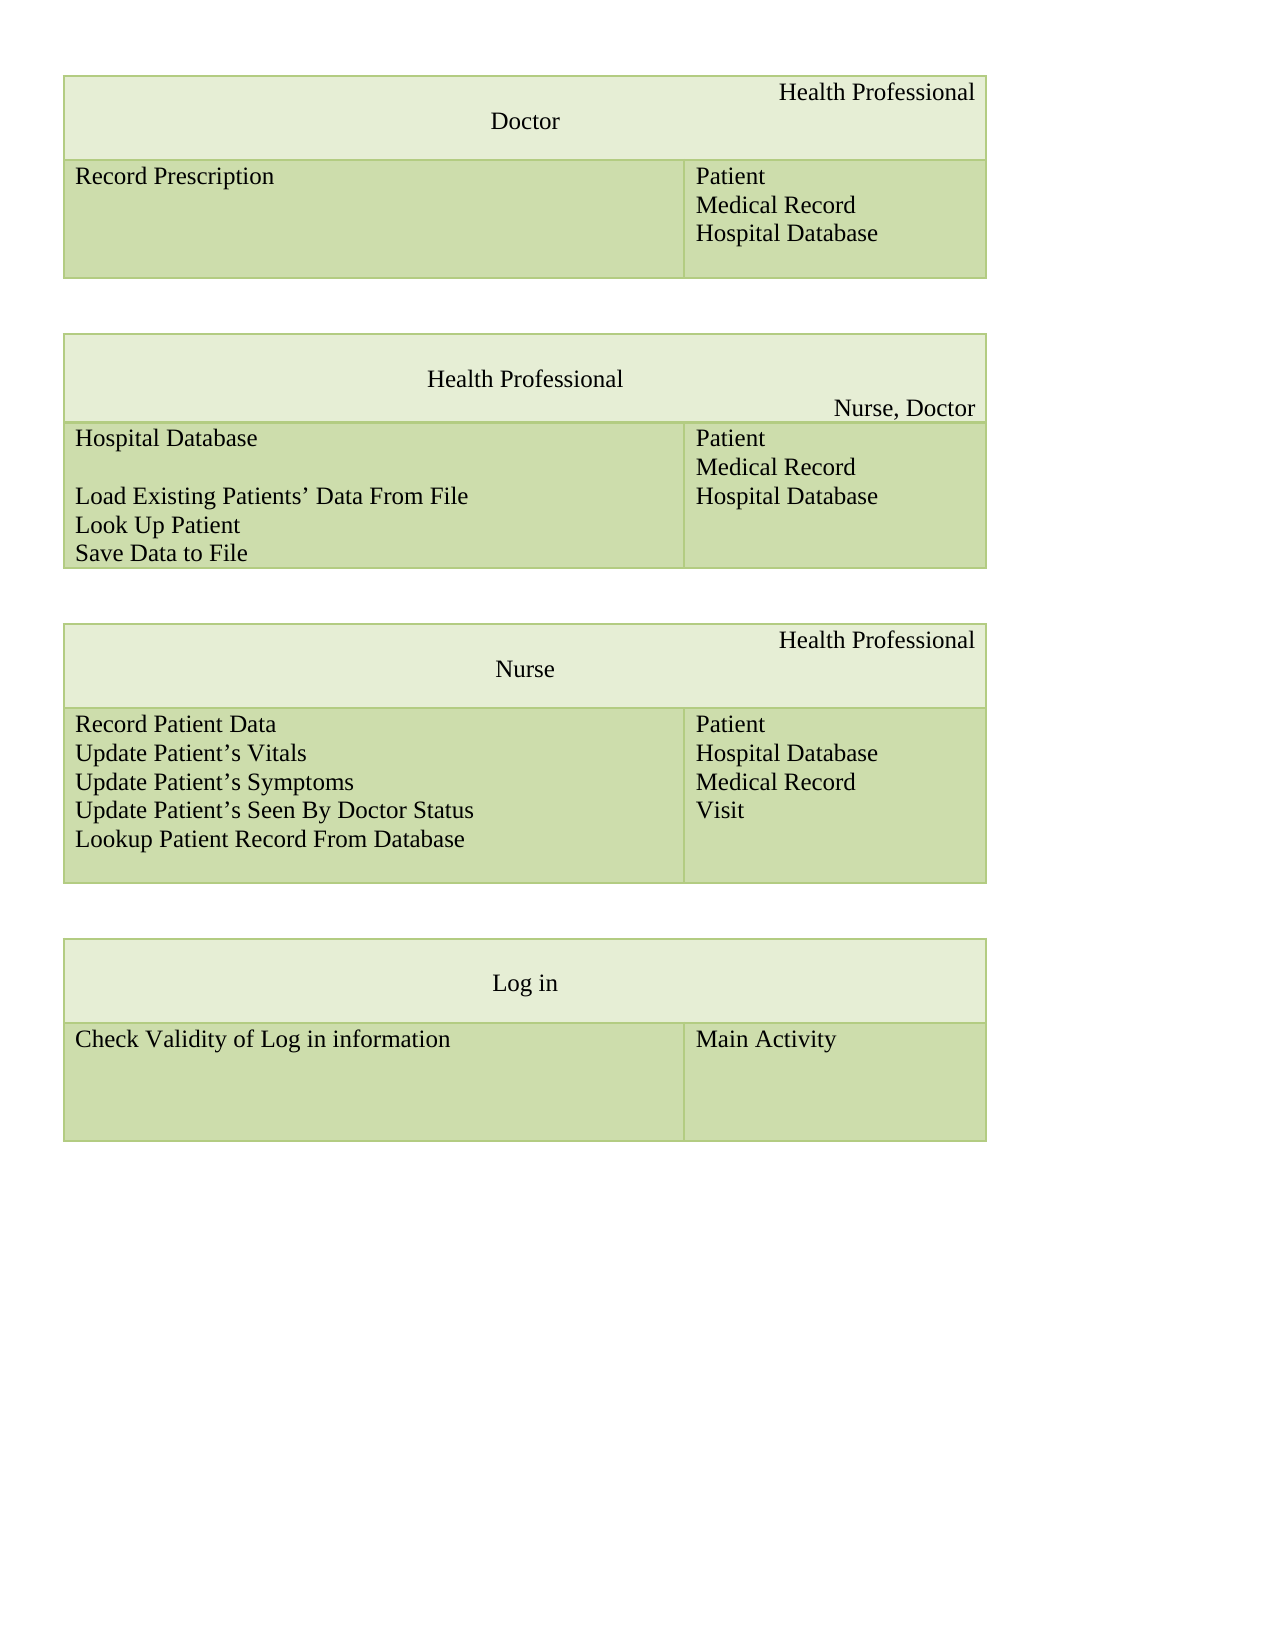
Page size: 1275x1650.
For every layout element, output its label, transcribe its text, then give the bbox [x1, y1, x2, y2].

table_header Health Professional Nurse [65, 625, 985, 707]
table_cell Record Patient Data Update Patient’s Vitals Update Patient’s Symptoms Update Patient’s Seen By Doctor Status Lookup Patient Record From Database [65, 709, 683, 882]
table_header Health Professional Nurse, Doctor [65, 335, 985, 421]
table_header Health Professional Doctor [65, 77, 985, 159]
table_cell Record Prescription [65, 161, 683, 277]
table_cell Patient Medical Record Hospital Database [685, 424, 985, 567]
table_cell Main Activity [685, 1024, 985, 1140]
table_header Log in [65, 940, 985, 1022]
table_cell Hospital Database Load Existing Patients’ Data From File Look Up Patient Save Data to File [65, 424, 683, 567]
table_cell Patient Hospital Database Medical Record Visit [685, 709, 985, 882]
table_cell Patient Medical Record Hospital Database [685, 161, 985, 277]
table_cell Check Validity of Log in information [65, 1024, 683, 1140]
